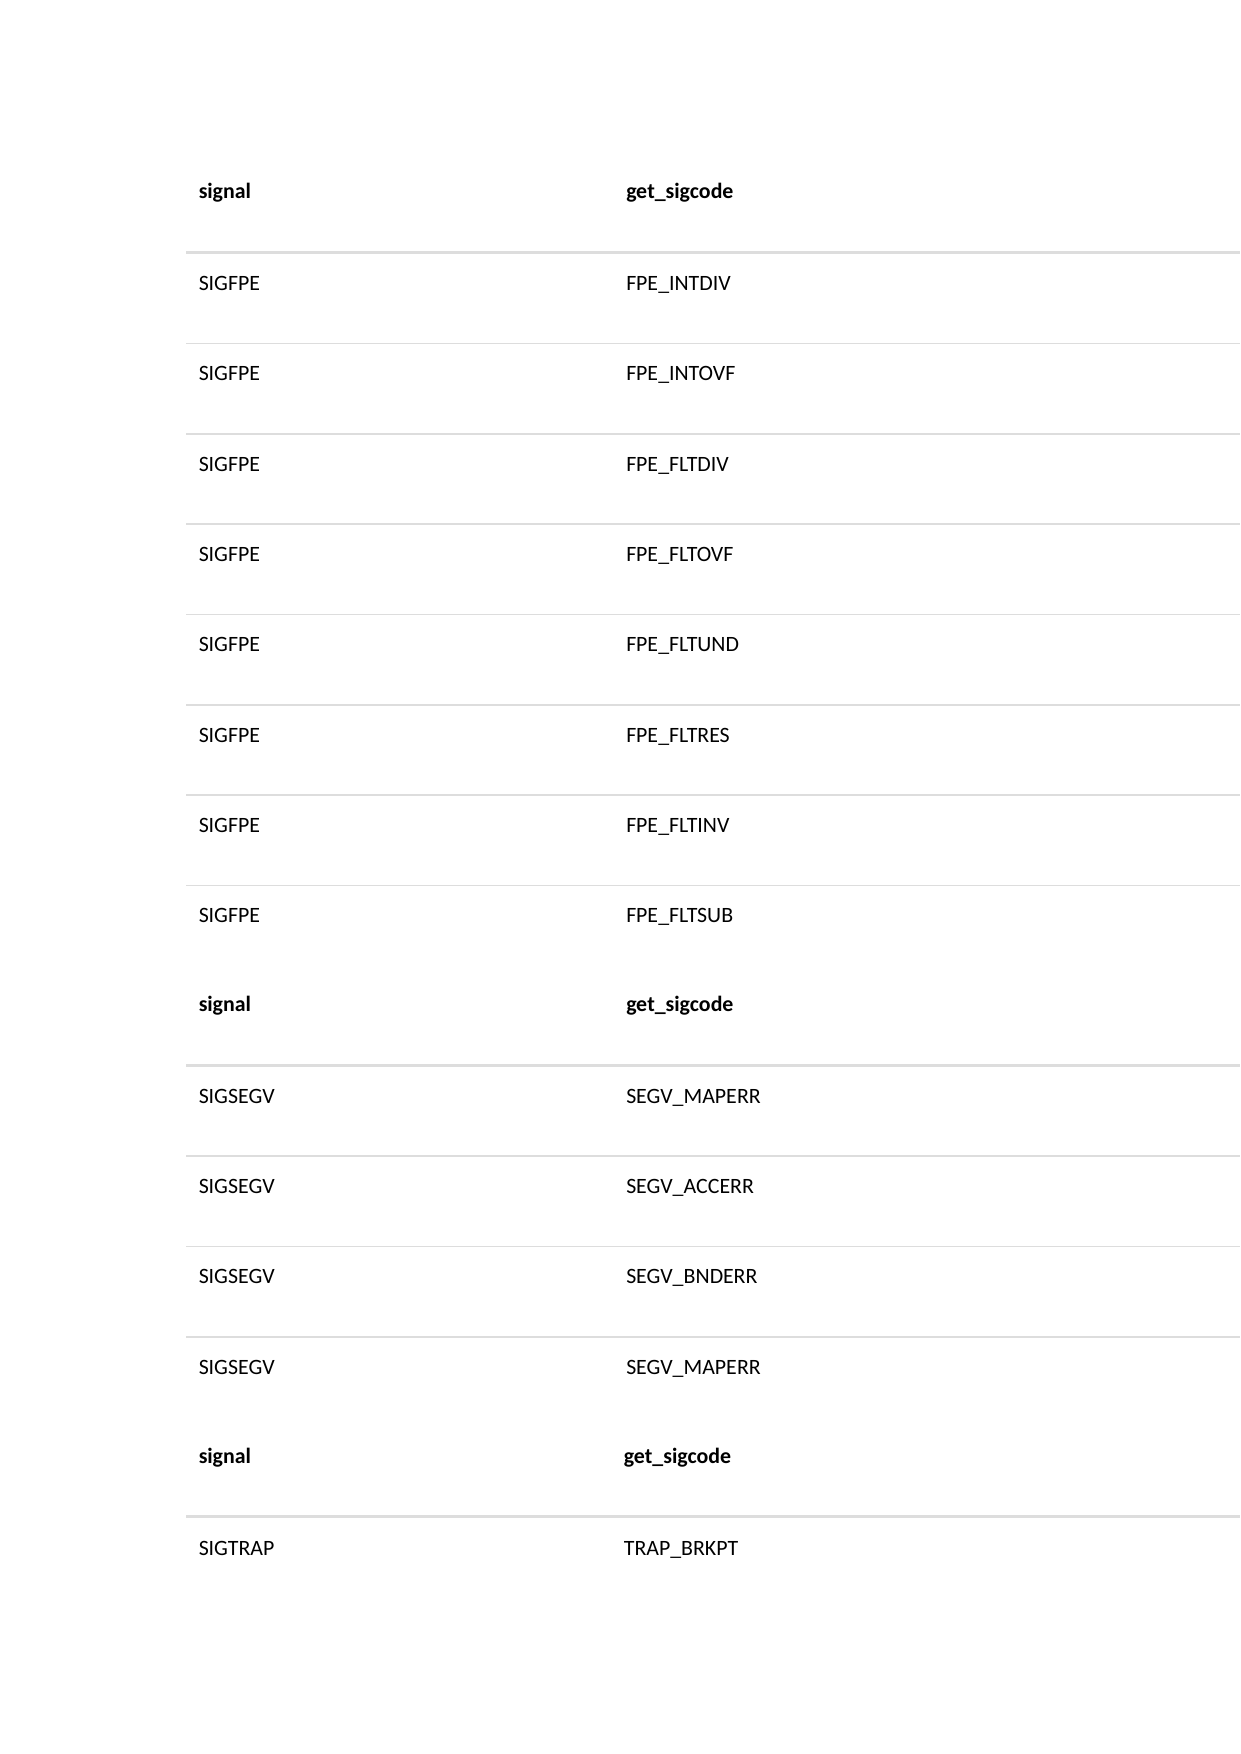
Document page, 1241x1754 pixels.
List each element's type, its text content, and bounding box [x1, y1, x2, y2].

table_header get_sigcode [614, 162, 1240, 251]
table_cell FPE_FLTDIV [614, 435, 1240, 523]
table_cell FPE_FLTOVF [614, 525, 1240, 613]
table_header get_sigcode [611, 1426, 1240, 1515]
table_cell SIGFPE [186, 525, 613, 613]
table_cell get_sigcode [614, 975, 1240, 1063]
table_cell SIGFPE [186, 886, 613, 975]
table_cell FPE_INTDIV [614, 254, 1240, 343]
table_header signal [186, 1426, 611, 1515]
table_cell FPE_FLTRES [614, 706, 1240, 794]
table_cell FPE_FLTSUB [614, 886, 1240, 975]
table_cell SIGSEGV [186, 1247, 613, 1336]
table_cell SEGV_BNDERR [614, 1247, 1240, 1336]
table_cell SIGFPE [186, 796, 613, 884]
table_cell SIGSEGV [186, 1067, 613, 1155]
table_cell SEGV_MAPERR [614, 1338, 1240, 1426]
table_cell SIGSEGV [186, 1338, 613, 1426]
table_cell SIGFPE [186, 706, 613, 794]
table_cell SIGFPE [186, 615, 613, 704]
table_cell SEGV_MAPERR [614, 1067, 1240, 1155]
table_cell SEGV_ACCERR [614, 1157, 1240, 1246]
table_cell SIGTRAP [186, 1518, 611, 1576]
table_cell FPE_INTOVF [614, 344, 1240, 433]
table_cell FPE_FLTUND [614, 615, 1240, 704]
table_header signal [186, 162, 613, 251]
table_cell SIGFPE [186, 435, 613, 523]
table_cell SIGSEGV [186, 1157, 613, 1246]
table_cell signal [186, 975, 613, 1063]
table_cell FPE_FLTINV [614, 796, 1240, 884]
table_cell SIGFPE [186, 344, 613, 433]
table_cell SIGFPE [186, 254, 613, 343]
table_cell TRAP_BRKPT [611, 1518, 1240, 1576]
